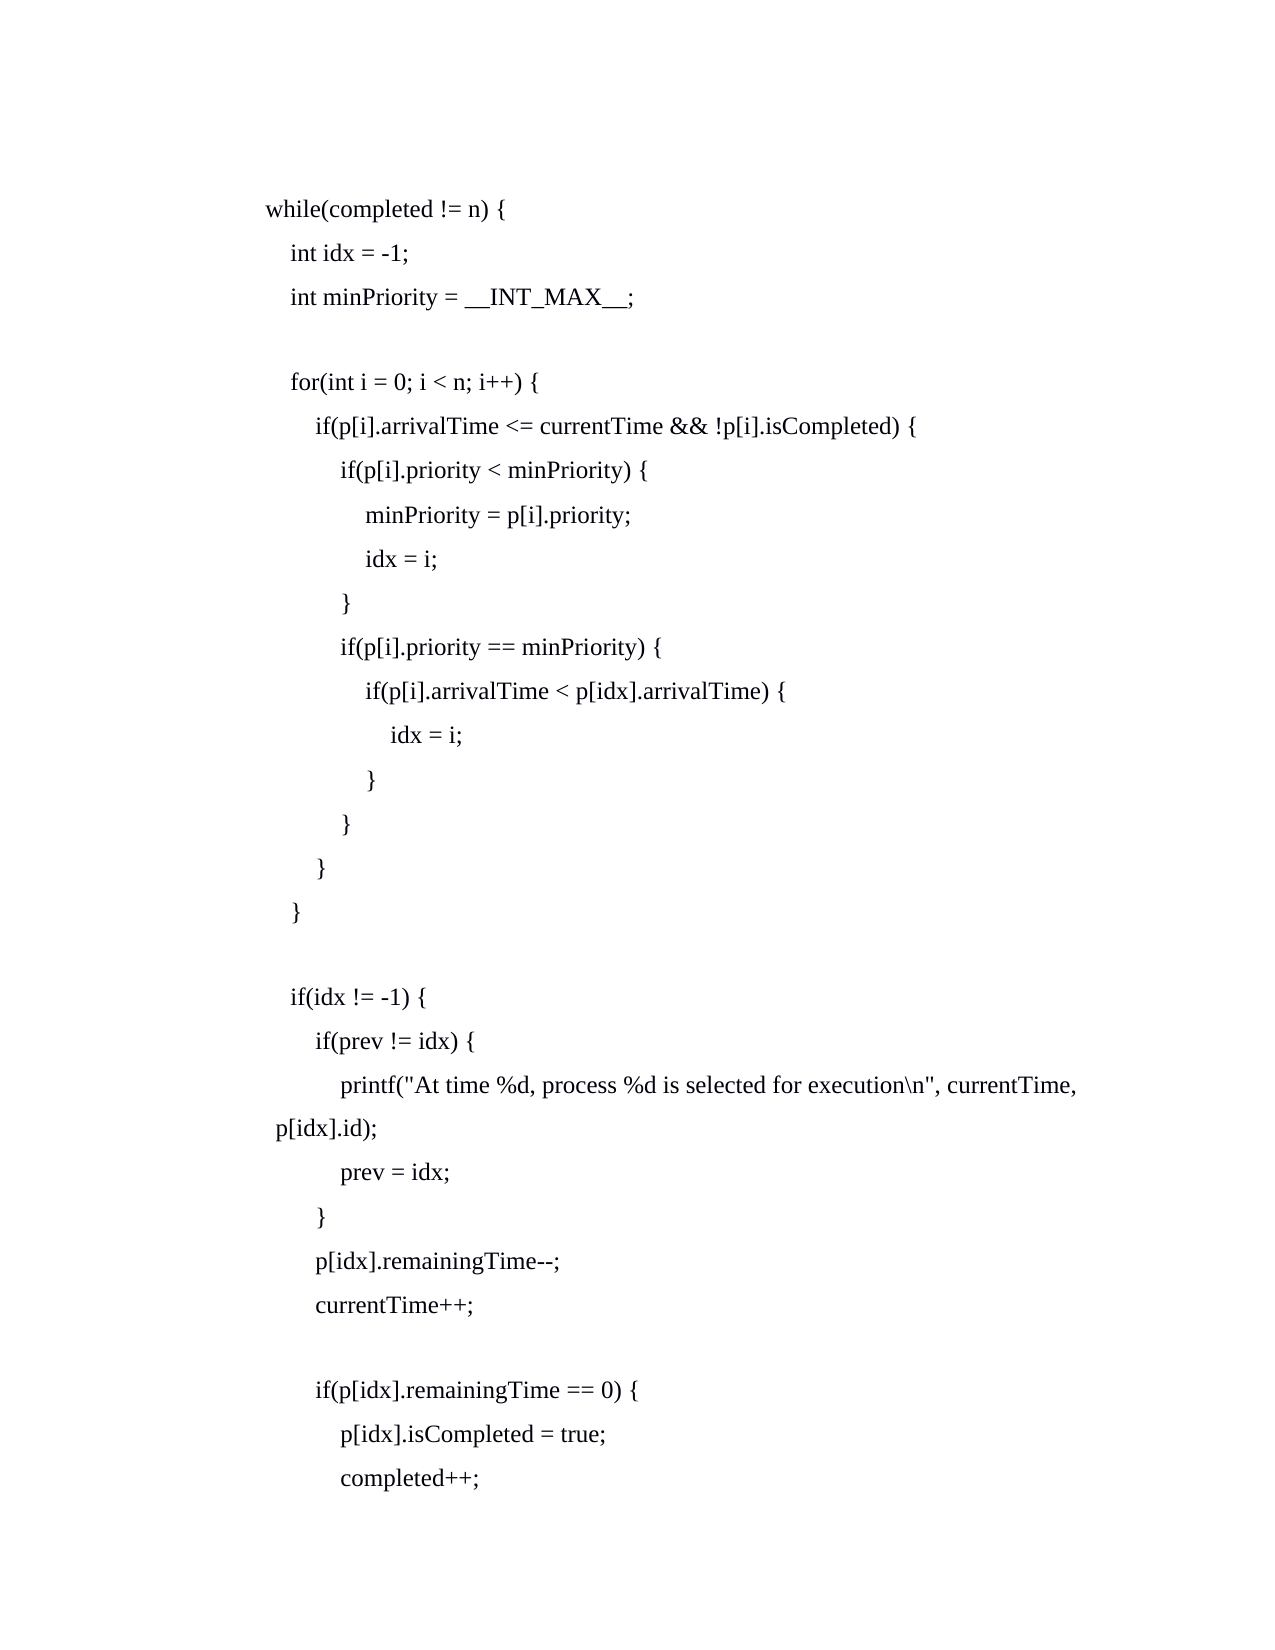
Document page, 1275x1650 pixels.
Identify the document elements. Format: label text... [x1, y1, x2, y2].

list prev = idx; [240, 1157, 1125, 1186]
list for(int i = 0; i < n; i++) { [240, 367, 1125, 396]
list if(p[i].priority < minPriority) { [240, 456, 1125, 484]
list if(idx != -1) { [240, 982, 1125, 1011]
list p[idx].remainingTime--; [240, 1246, 1125, 1274]
list if(prev != idx) { [240, 1026, 1125, 1055]
list } [240, 588, 1125, 617]
list completed++; [240, 1463, 1125, 1492]
list if(p[idx].remainingTime == 0) { [240, 1375, 1125, 1403]
list } [240, 1202, 1125, 1230]
list } [240, 853, 1125, 882]
list idx = i; [240, 721, 1125, 749]
list p[idx].isCompleted = true; [240, 1419, 1125, 1448]
list } [240, 765, 1125, 793]
list if(p[i].priority == minPriority) { [240, 632, 1125, 661]
list int idx = -1; [240, 238, 1125, 267]
list if(p[i].arrivalTime <= currentTime && !p[i].isCompleted) { [240, 411, 1125, 440]
list currentTime++; [240, 1290, 1125, 1319]
list } [240, 897, 1125, 926]
list if(p[i].arrivalTime < p[idx].arrivalTime) { [240, 676, 1125, 705]
list idx = i; [240, 544, 1125, 573]
list } [240, 809, 1125, 838]
list int minPriority = __INT_MAX__; [240, 282, 1125, 311]
list minPriority = p[i].priority; [240, 500, 1125, 528]
list printf("At time %d, process %d is selected for execution\n", currentTime, p[idx].id); [240, 1070, 1125, 1142]
list while(completed != n) { [240, 194, 1125, 223]
